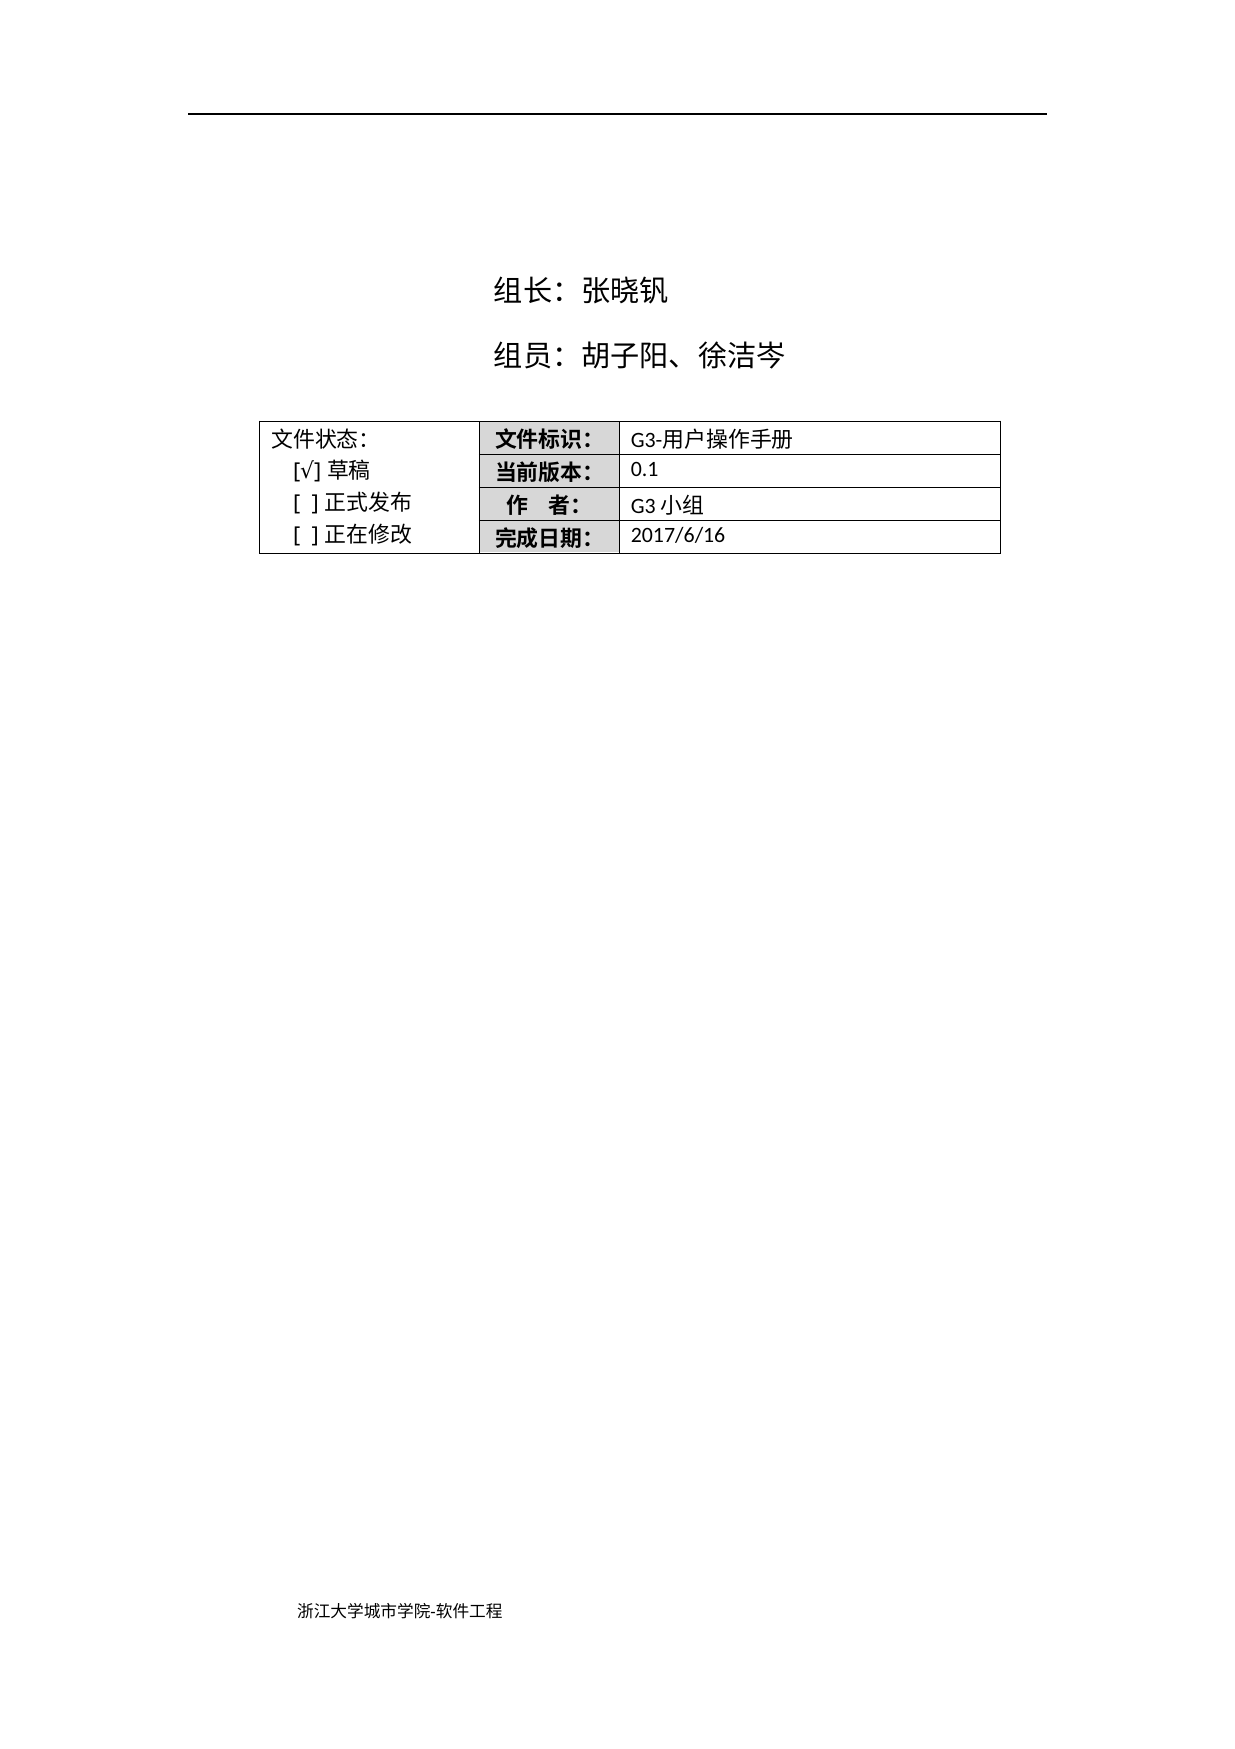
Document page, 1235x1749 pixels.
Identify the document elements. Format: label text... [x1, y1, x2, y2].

text 组长：张晓钒 [450, 256, 1047, 321]
table_header G3-用户操作手册 [620, 422, 1000, 454]
table_cell 0.1 [620, 455, 1000, 487]
table_cell 作 者： [480, 488, 619, 520]
text 组员：胡子阳、徐洁岑 [450, 321, 1047, 386]
table_cell 2017/6/16 [620, 521, 1000, 552]
table_cell 完成日期： [480, 521, 619, 552]
table_header 文件标识： [480, 422, 619, 454]
table_cell G3小组 [620, 488, 1000, 520]
table_cell 当前版本： [480, 455, 619, 487]
table_header 文件状态： [√] 草稿 [ ] 正式发布 [ ] 正在修改 [260, 422, 479, 552]
